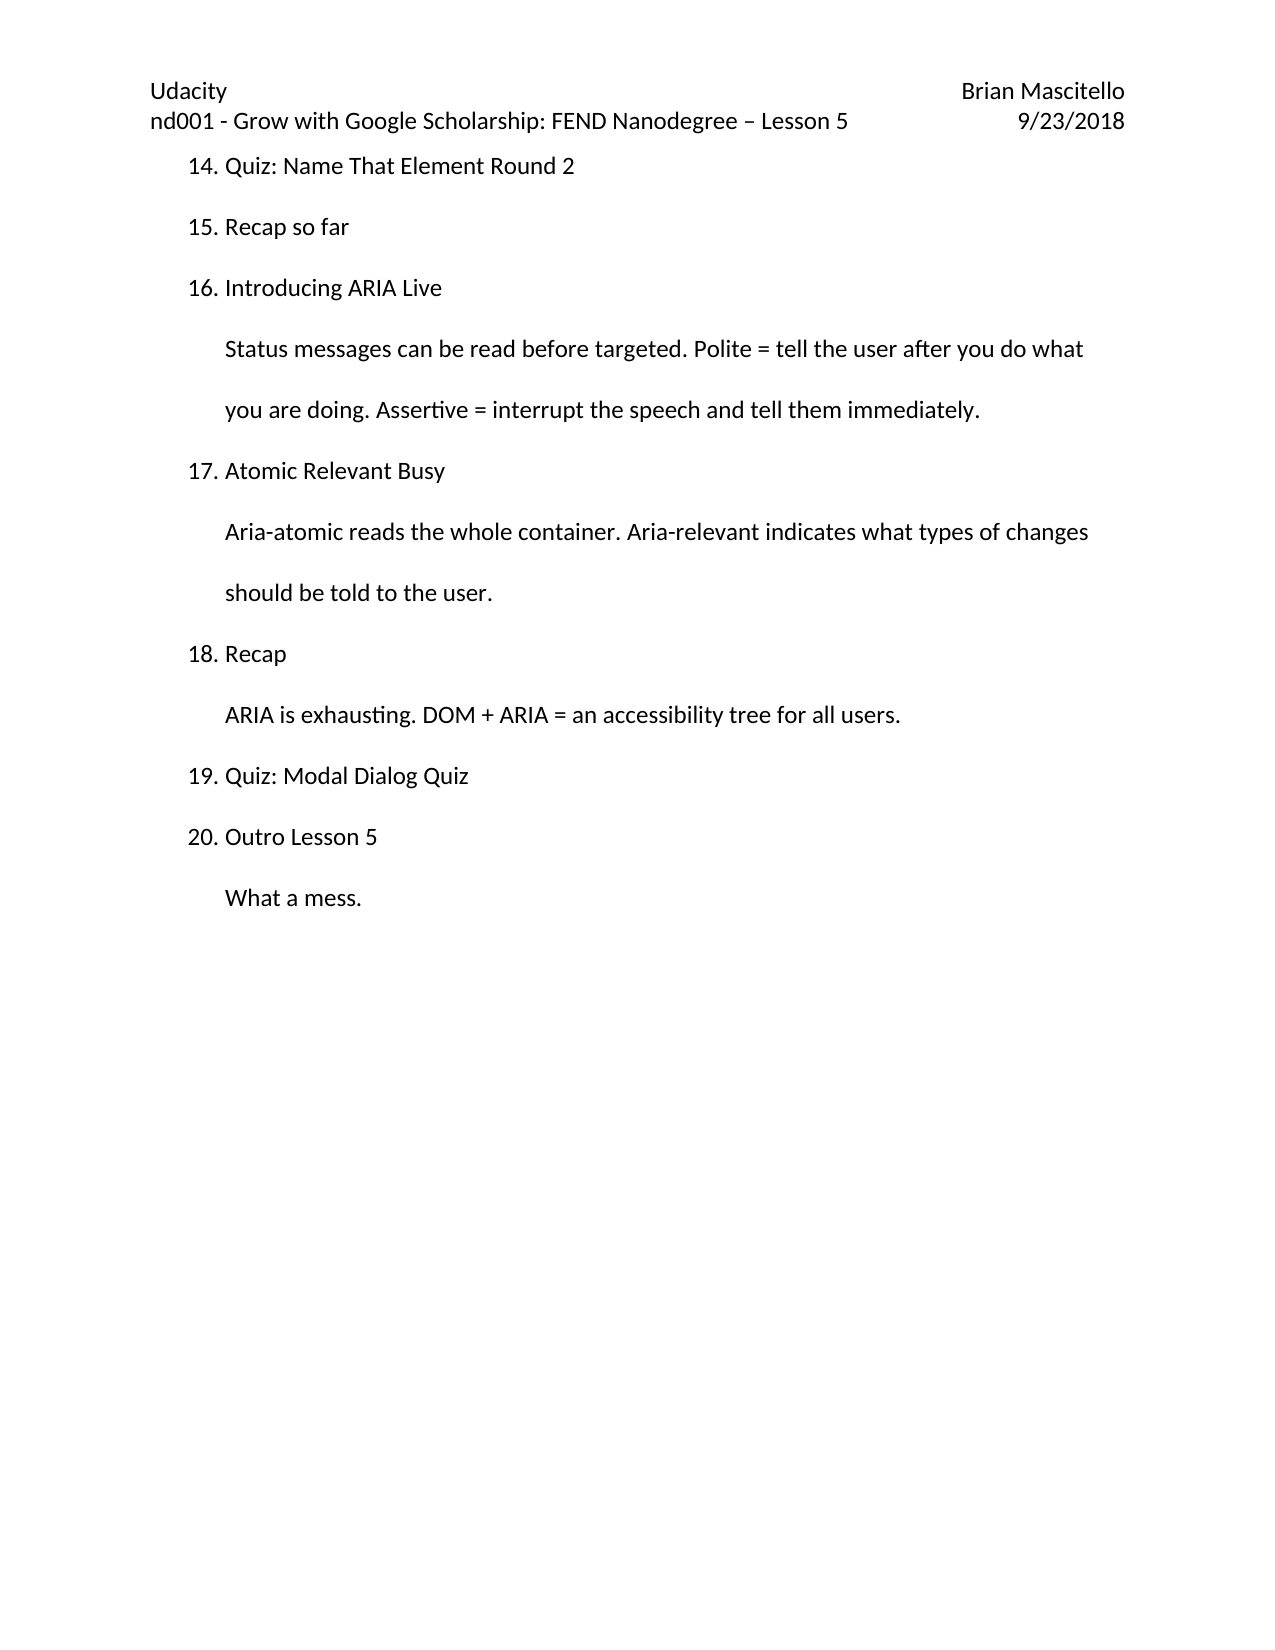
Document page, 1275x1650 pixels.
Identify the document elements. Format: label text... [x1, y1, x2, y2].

list What a mess. [225, 882, 1125, 913]
list Recap so far [187, 211, 1125, 242]
list ARIA is exhausting. DOM + ARIA = an accessibility tree for all users. [225, 699, 1125, 730]
list Status messages can be read before targeted. Polite = tell the user after you do what you are doing. Assertive = interrupt the speech and tell them immediately. [225, 333, 1125, 425]
list Recap [187, 638, 1125, 669]
list Aria-atomic reads the whole container. Aria-relevant indicates what types of changes should be told to the user. [225, 516, 1125, 608]
list Quiz: Name That Element Round 2 [187, 150, 1125, 181]
list Outro Lesson 5 [187, 821, 1125, 852]
list Introducing ARIA Live [187, 272, 1125, 303]
list Atomic Relevant Busy [187, 455, 1125, 486]
list Quiz: Modal Dialog Quiz [187, 760, 1125, 791]
